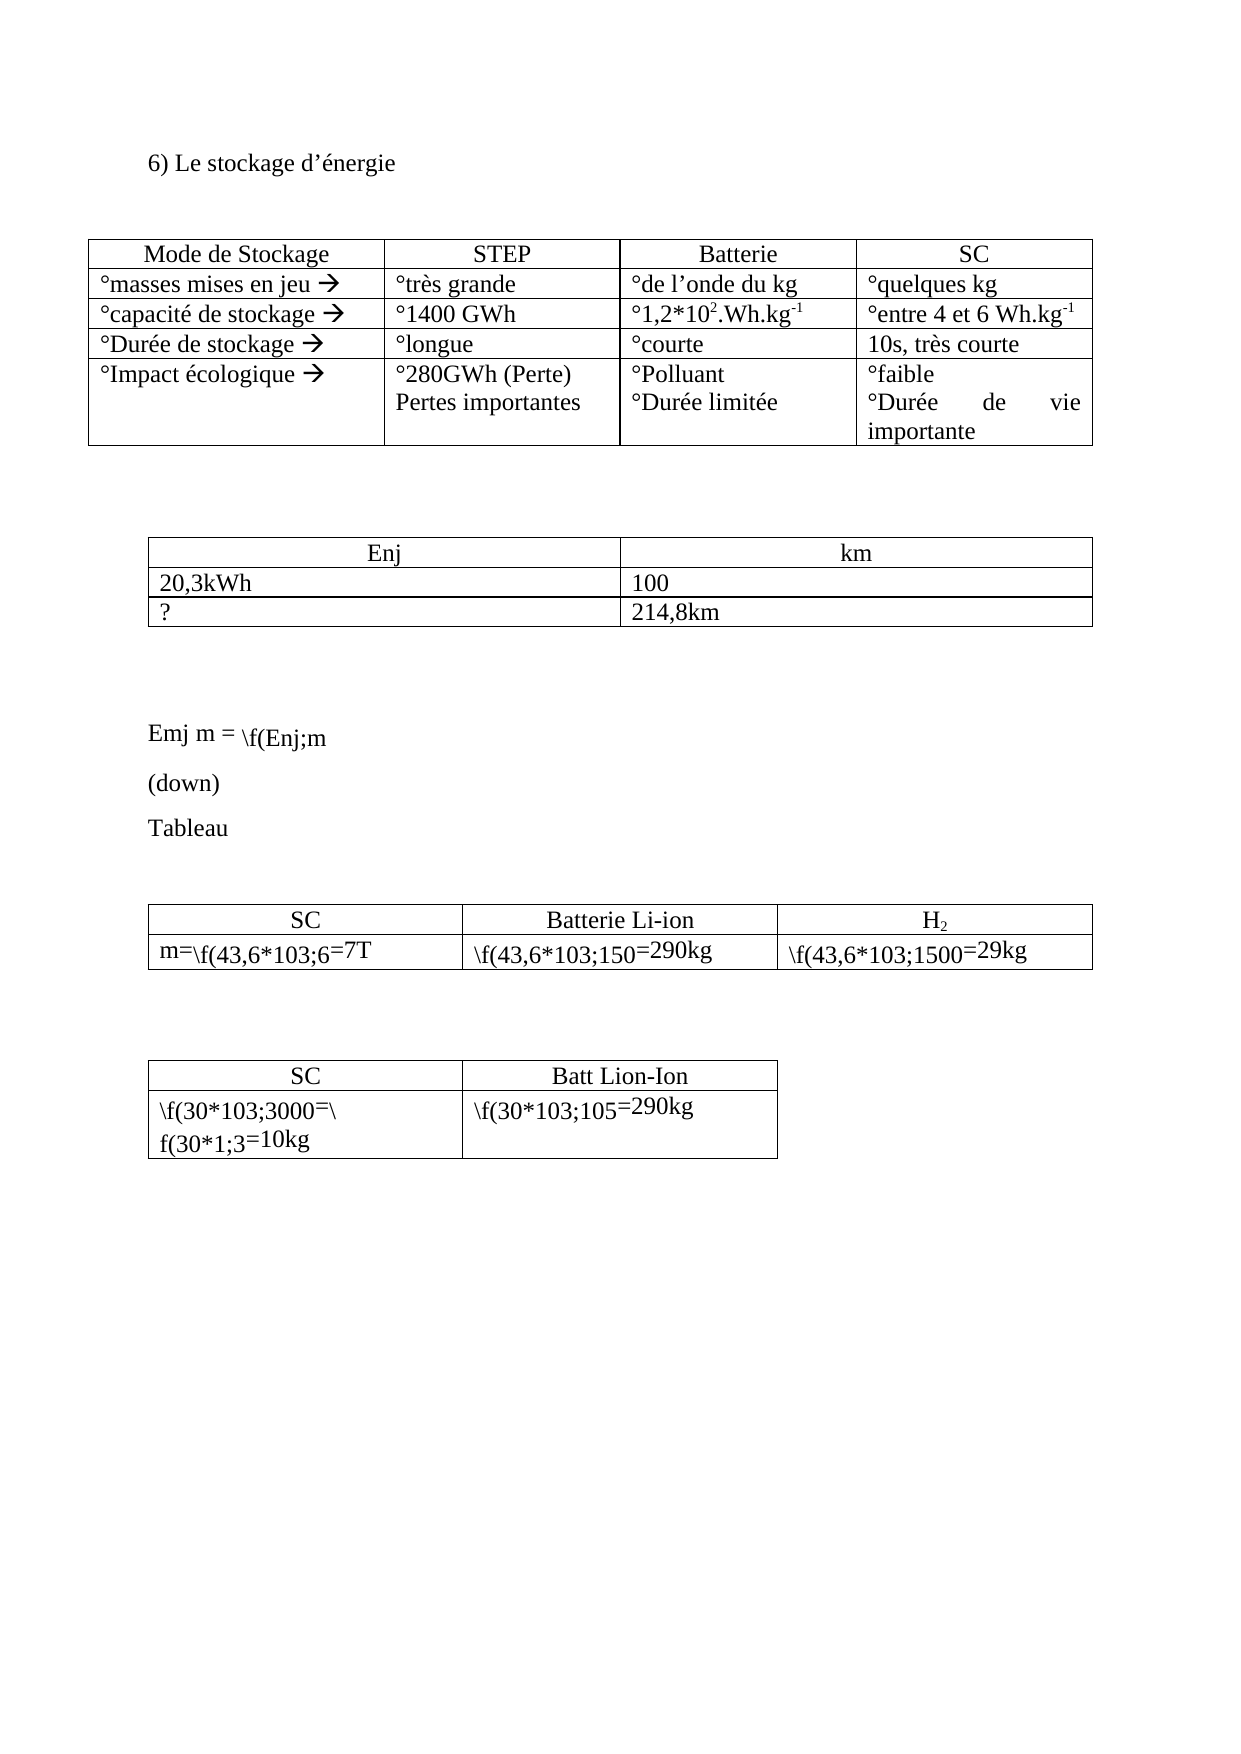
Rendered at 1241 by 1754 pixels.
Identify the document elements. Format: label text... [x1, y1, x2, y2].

table_cell =290kg [463, 935, 777, 968]
table_header SC [149, 1061, 462, 1090]
table_cell 100 [621, 568, 1092, 596]
table_header SC [149, 905, 462, 934]
table_cell ? [149, 598, 620, 626]
table_header Batt Lion-Ion [463, 1061, 777, 1090]
table_cell °280GWh (Perte) Pertes importantes [385, 359, 619, 445]
table_header H2 [778, 905, 1092, 934]
text 6) Le stockage d’énergie [148, 148, 1093, 176]
table_cell °faible °Durée de vie importante [857, 359, 1092, 445]
text Emj m = [148, 718, 1093, 751]
table_cell °entre 4 et 6 Wh.kg-1 [857, 299, 1092, 328]
table_cell °1,2*102.Wh.kg-1 [621, 299, 856, 328]
table_cell °de l’onde du kg [621, 269, 856, 298]
table_cell 10s, très courte [857, 329, 1092, 358]
table_header SC [857, 240, 1092, 268]
text (down) [148, 768, 1093, 797]
table_cell m==7T [149, 935, 462, 968]
table_cell °très grande [385, 269, 619, 298]
text Tableau [148, 813, 1093, 842]
table_header Mode de Stockage [89, 240, 384, 268]
table_header Enj [149, 538, 620, 567]
table_cell °longue [385, 329, 619, 358]
table_header STEP [385, 240, 619, 268]
table_cell 214,8km [621, 598, 1092, 626]
table_cell °quelques kg [857, 269, 1092, 298]
table_header km [621, 538, 1092, 567]
table_cell °Durée de stockage [89, 329, 384, 358]
table_header Batterie [621, 240, 856, 268]
table_cell =290kg [463, 1091, 777, 1158]
table_cell =29kg [778, 935, 1092, 968]
table_cell °Impact écologique [89, 359, 384, 445]
table_header Batterie Li-ion [463, 905, 777, 934]
table_cell °courte [621, 329, 856, 358]
table_cell ==10kg [149, 1091, 462, 1158]
table_cell °Polluant °Durée limitée [621, 359, 856, 445]
table_cell °1400 GWh [385, 299, 619, 328]
table_cell °capacité de stockage [89, 299, 384, 328]
table_cell 20,3kWh [149, 568, 620, 596]
table_cell °masses mises en jeu [89, 269, 384, 298]
